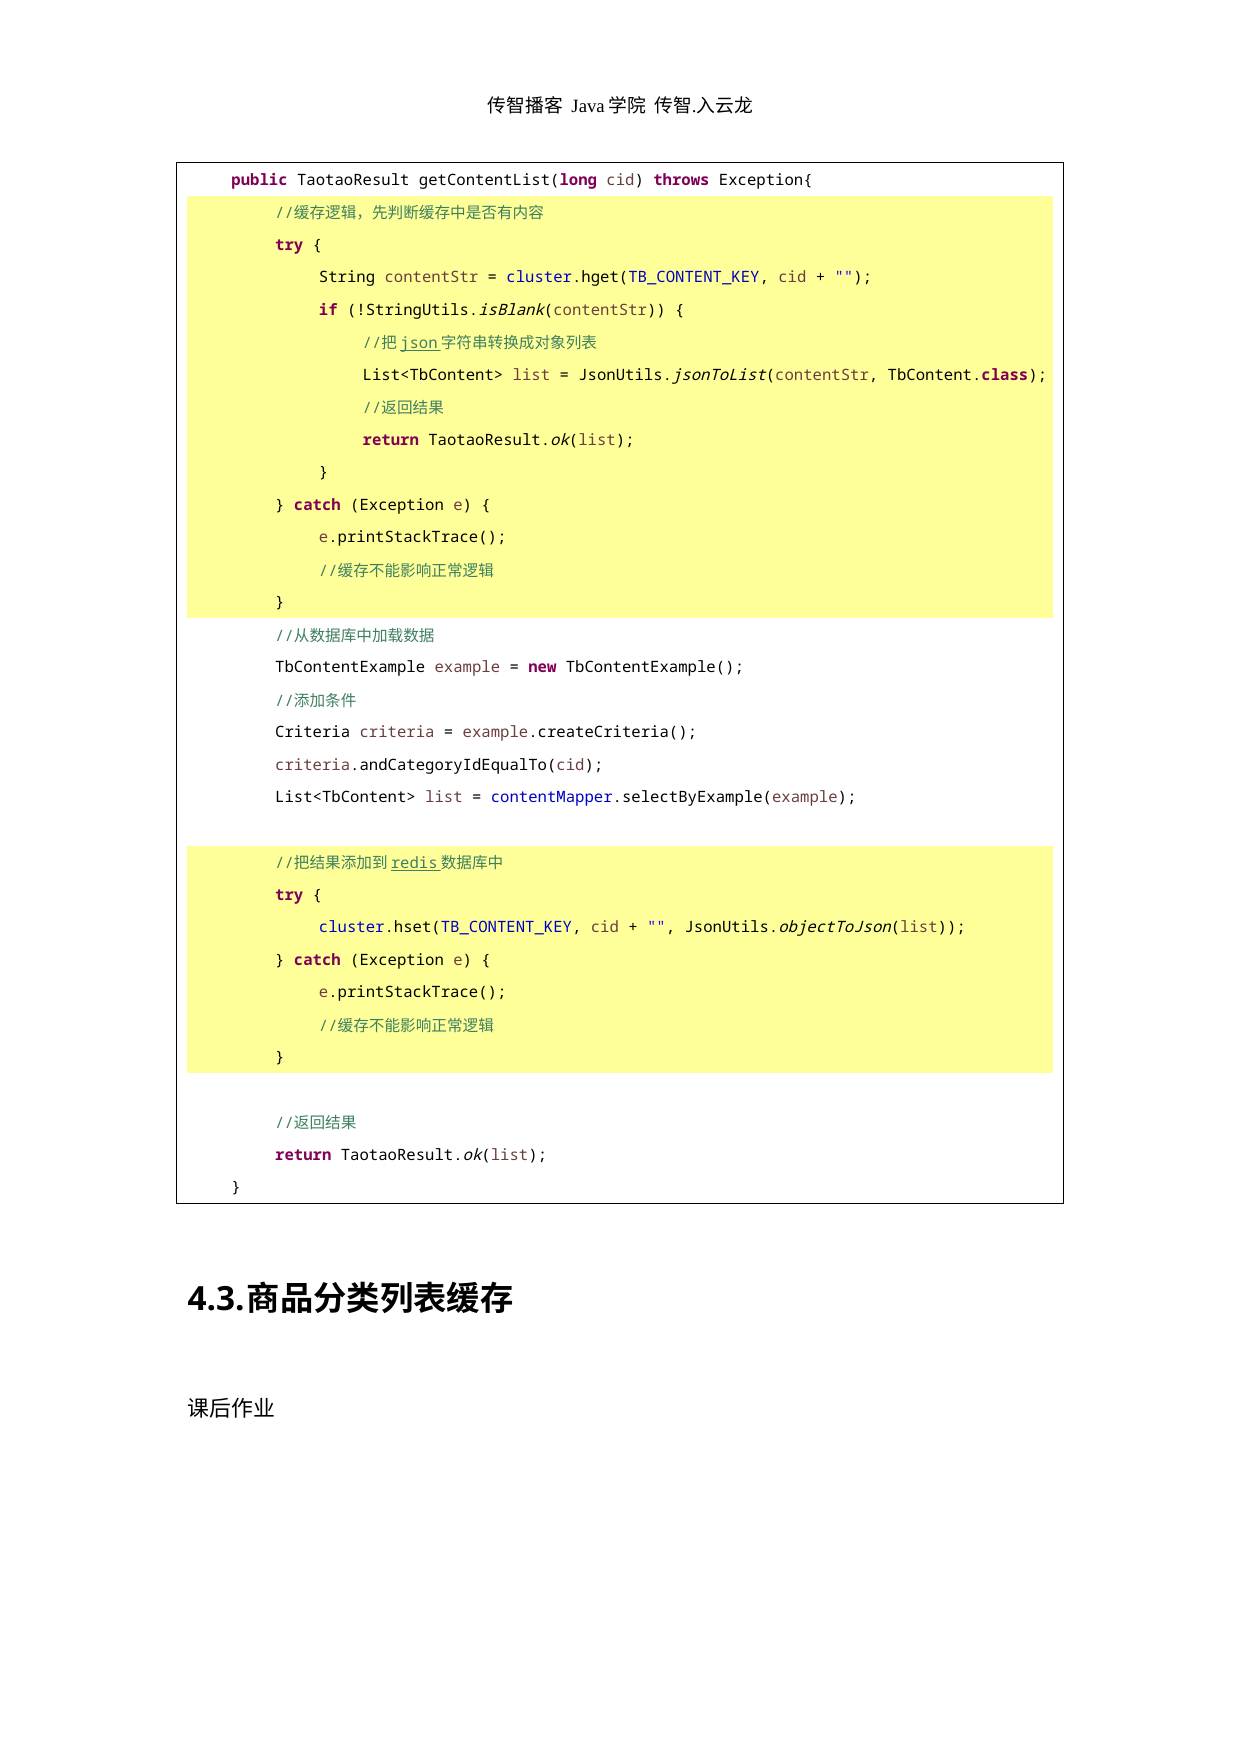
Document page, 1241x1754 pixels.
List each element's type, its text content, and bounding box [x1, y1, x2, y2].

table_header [177, 163, 1063, 1203]
subtitle 商品分类列表缓存 [187, 1264, 1053, 1329]
text 课后作业 [187, 1391, 1053, 1423]
